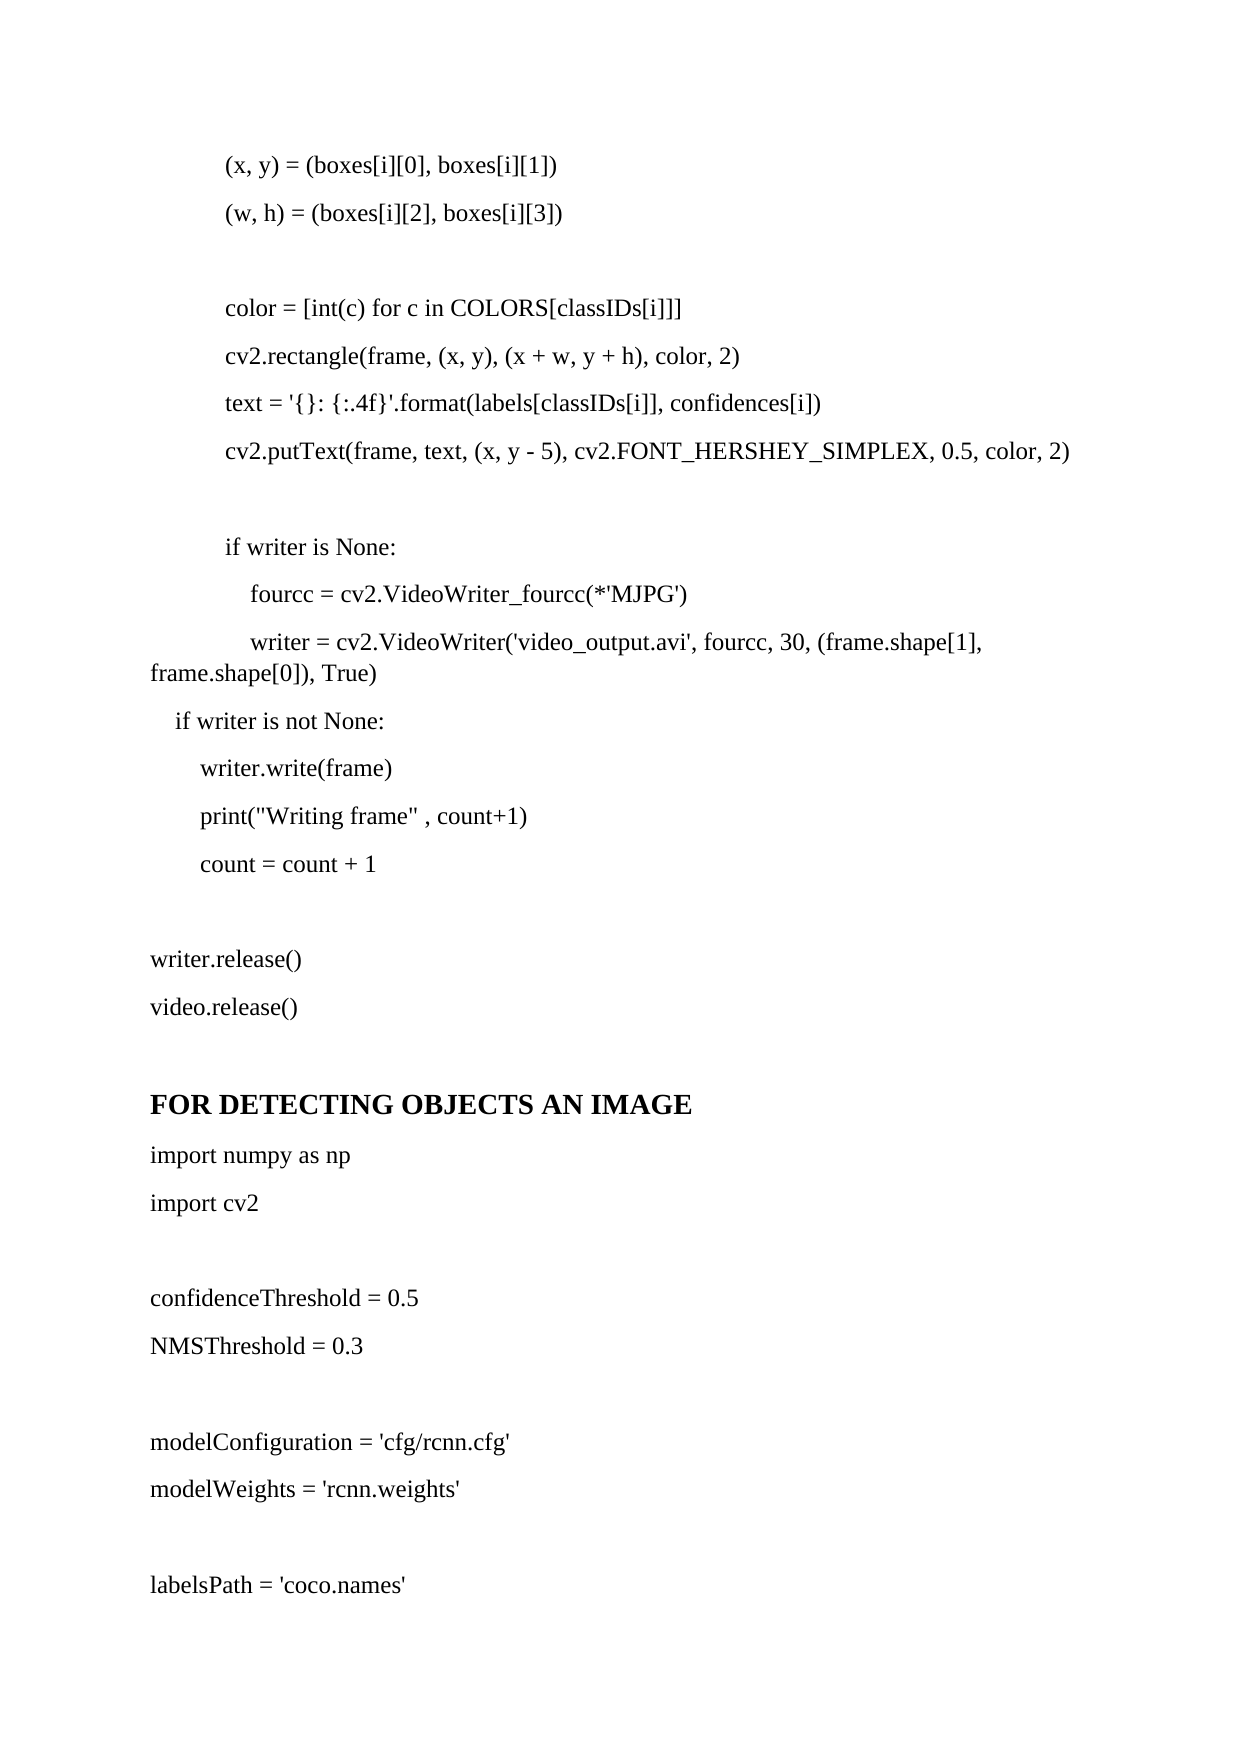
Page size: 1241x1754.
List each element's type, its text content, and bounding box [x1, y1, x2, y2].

text print("Writing frame" , count+1) [150, 801, 1090, 830]
text labelsPath = 'coco.names' [150, 1570, 1090, 1598]
text import cv2 [150, 1188, 1090, 1217]
text writer = cv2.VideoWriter('video_output.avi', fourcc, 30, (frame.shape[1], frame.shape[0]), True) [150, 627, 1090, 687]
text if writer is None: [150, 532, 1090, 560]
text FOR DETECTING OBJECTS AN IMAGE [150, 1087, 1090, 1121]
text cv2.rectangle(frame, (x, y), (x + w, y + h), color, 2) [150, 341, 1090, 369]
text color = [int(c) for c in COLORS[classIDs[i]]] [150, 293, 1090, 322]
text (w, h) = (boxes[i][2], boxes[i][3]) [150, 198, 1090, 226]
text writer.release() [150, 944, 1090, 973]
text modelWeights = 'rcnn.weights' [150, 1474, 1090, 1503]
text if writer is not None: [150, 706, 1090, 734]
text import numpy as np [150, 1140, 1090, 1169]
text video.release() [150, 992, 1090, 1021]
text count = count + 1 [150, 849, 1090, 878]
text modelConfiguration = 'cfg/rcnn.cfg' [150, 1427, 1090, 1455]
text confidenceThreshold = 0.5 [150, 1283, 1090, 1312]
text (x, y) = (boxes[i][0], boxes[i][1]) [150, 150, 1090, 179]
text writer.write(frame) [150, 753, 1090, 782]
text text = '{}: {:.4f}'.format(labels[classIDs[i]], confidences[i]) [150, 388, 1090, 417]
text fourcc = cv2.VideoWriter_fourcc(*'MJPG') [150, 579, 1090, 608]
text NMSThreshold = 0.3 [150, 1331, 1090, 1360]
text cv2.putText(frame, text, (x, y - 5), cv2.FONT_HERSHEY_SIMPLEX, 0.5, color, 2) [150, 436, 1090, 465]
